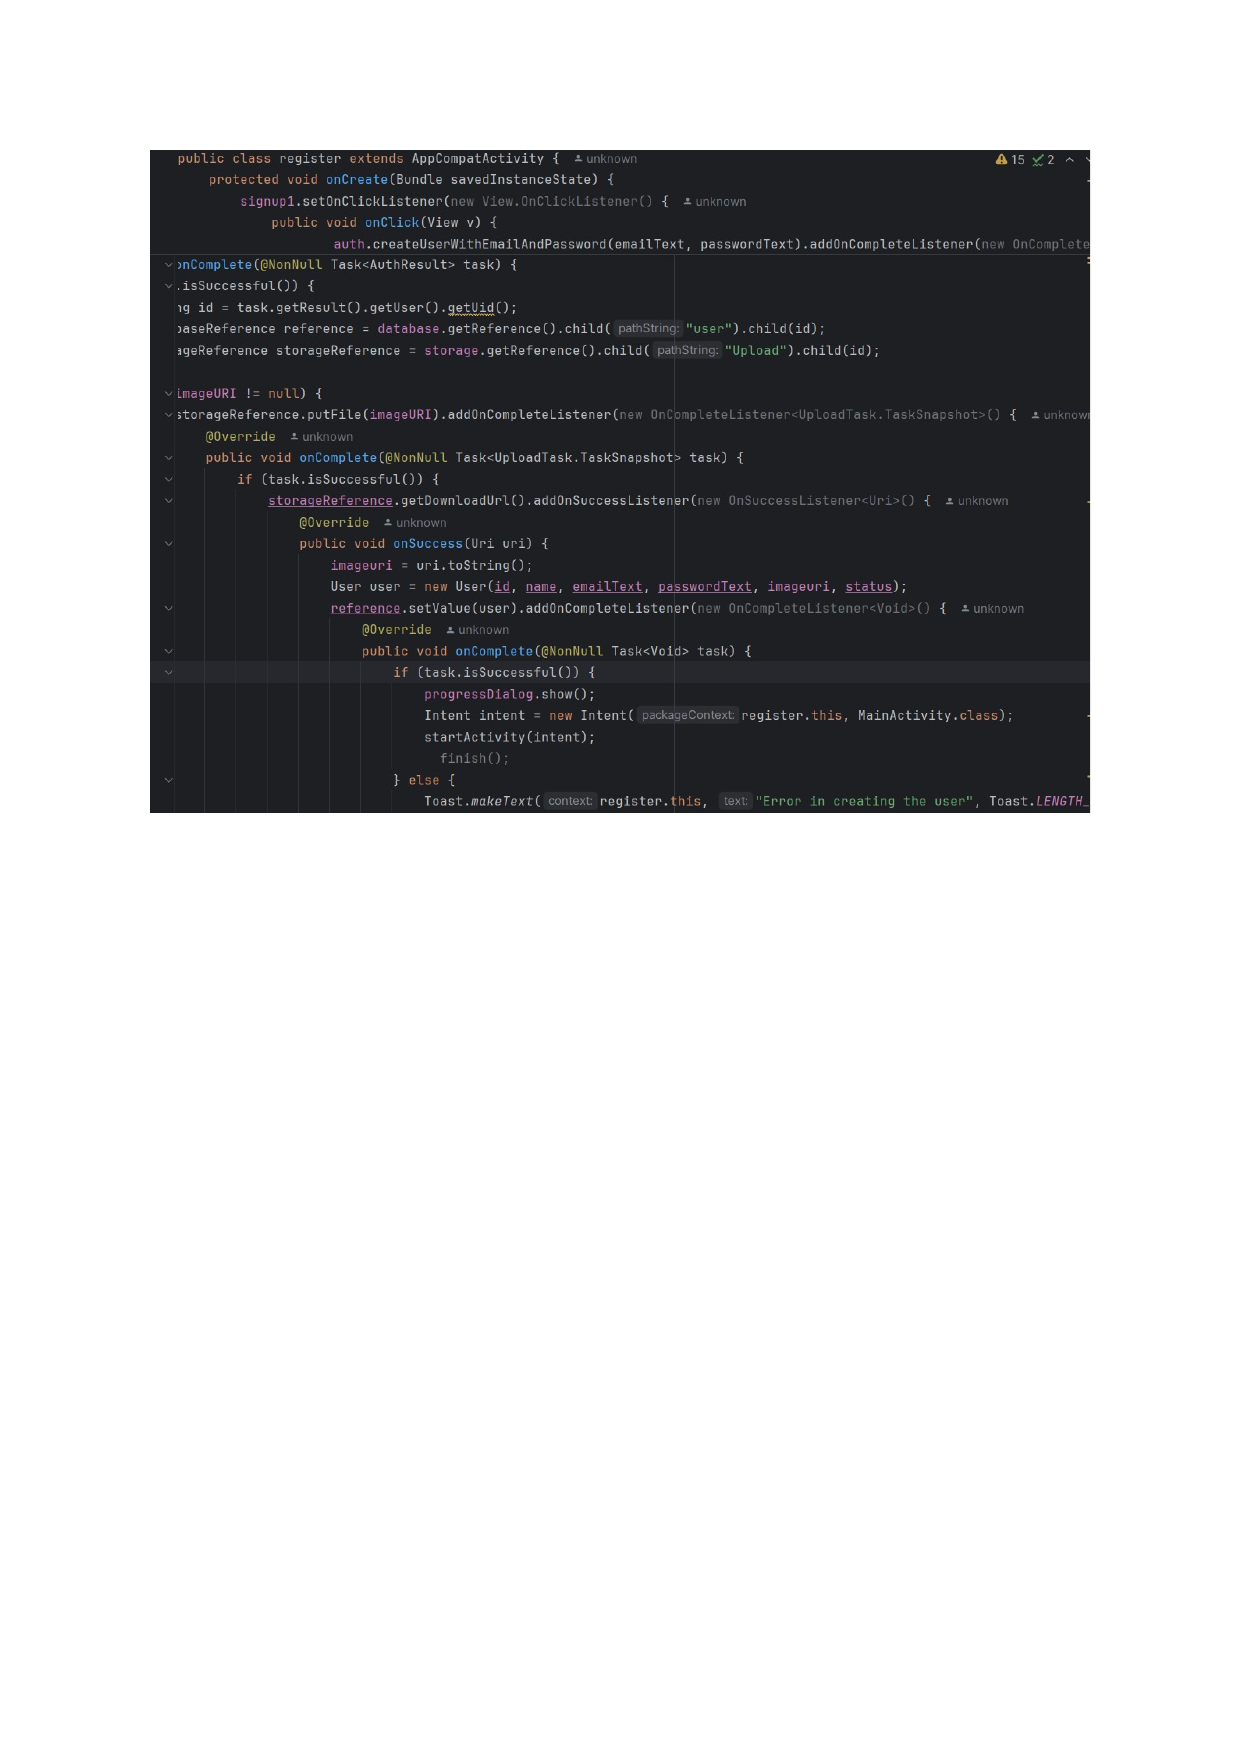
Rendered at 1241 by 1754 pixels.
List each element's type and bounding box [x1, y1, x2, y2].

picture [150, 150, 1091, 813]
